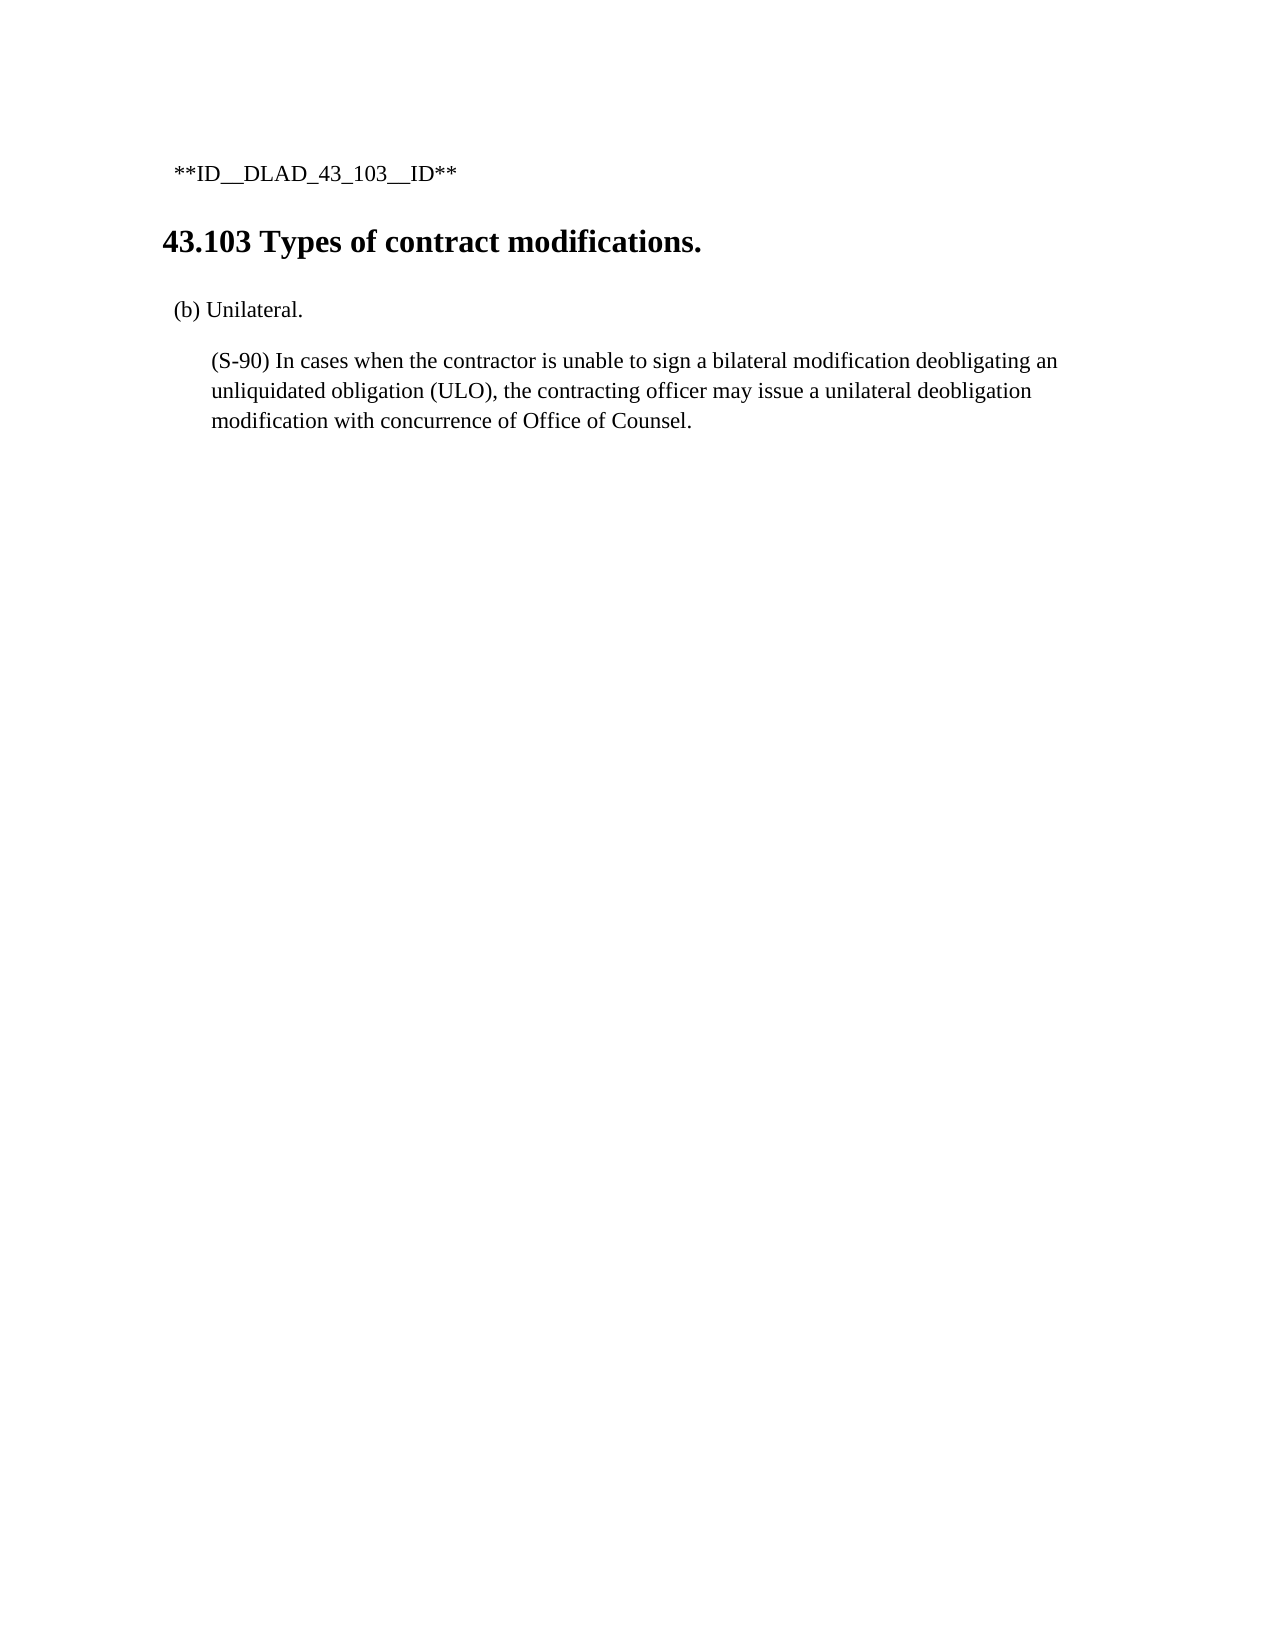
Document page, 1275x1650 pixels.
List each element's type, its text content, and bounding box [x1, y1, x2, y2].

text (b) Unilateral. [163, 285, 1135, 332]
text **ID__DLAD_43_103__ID** [163, 150, 1135, 197]
subtitle 43.103 Types of contract modifications. [162, 222, 1125, 259]
text (S-90) In cases when the contractor is unable to sign a bilateral modification deobligating an unliquidated obligation (ULO), the contracting officer may issue a unilateral deobligation modification with concurrence of Office of Counsel. [201, 336, 1135, 444]
